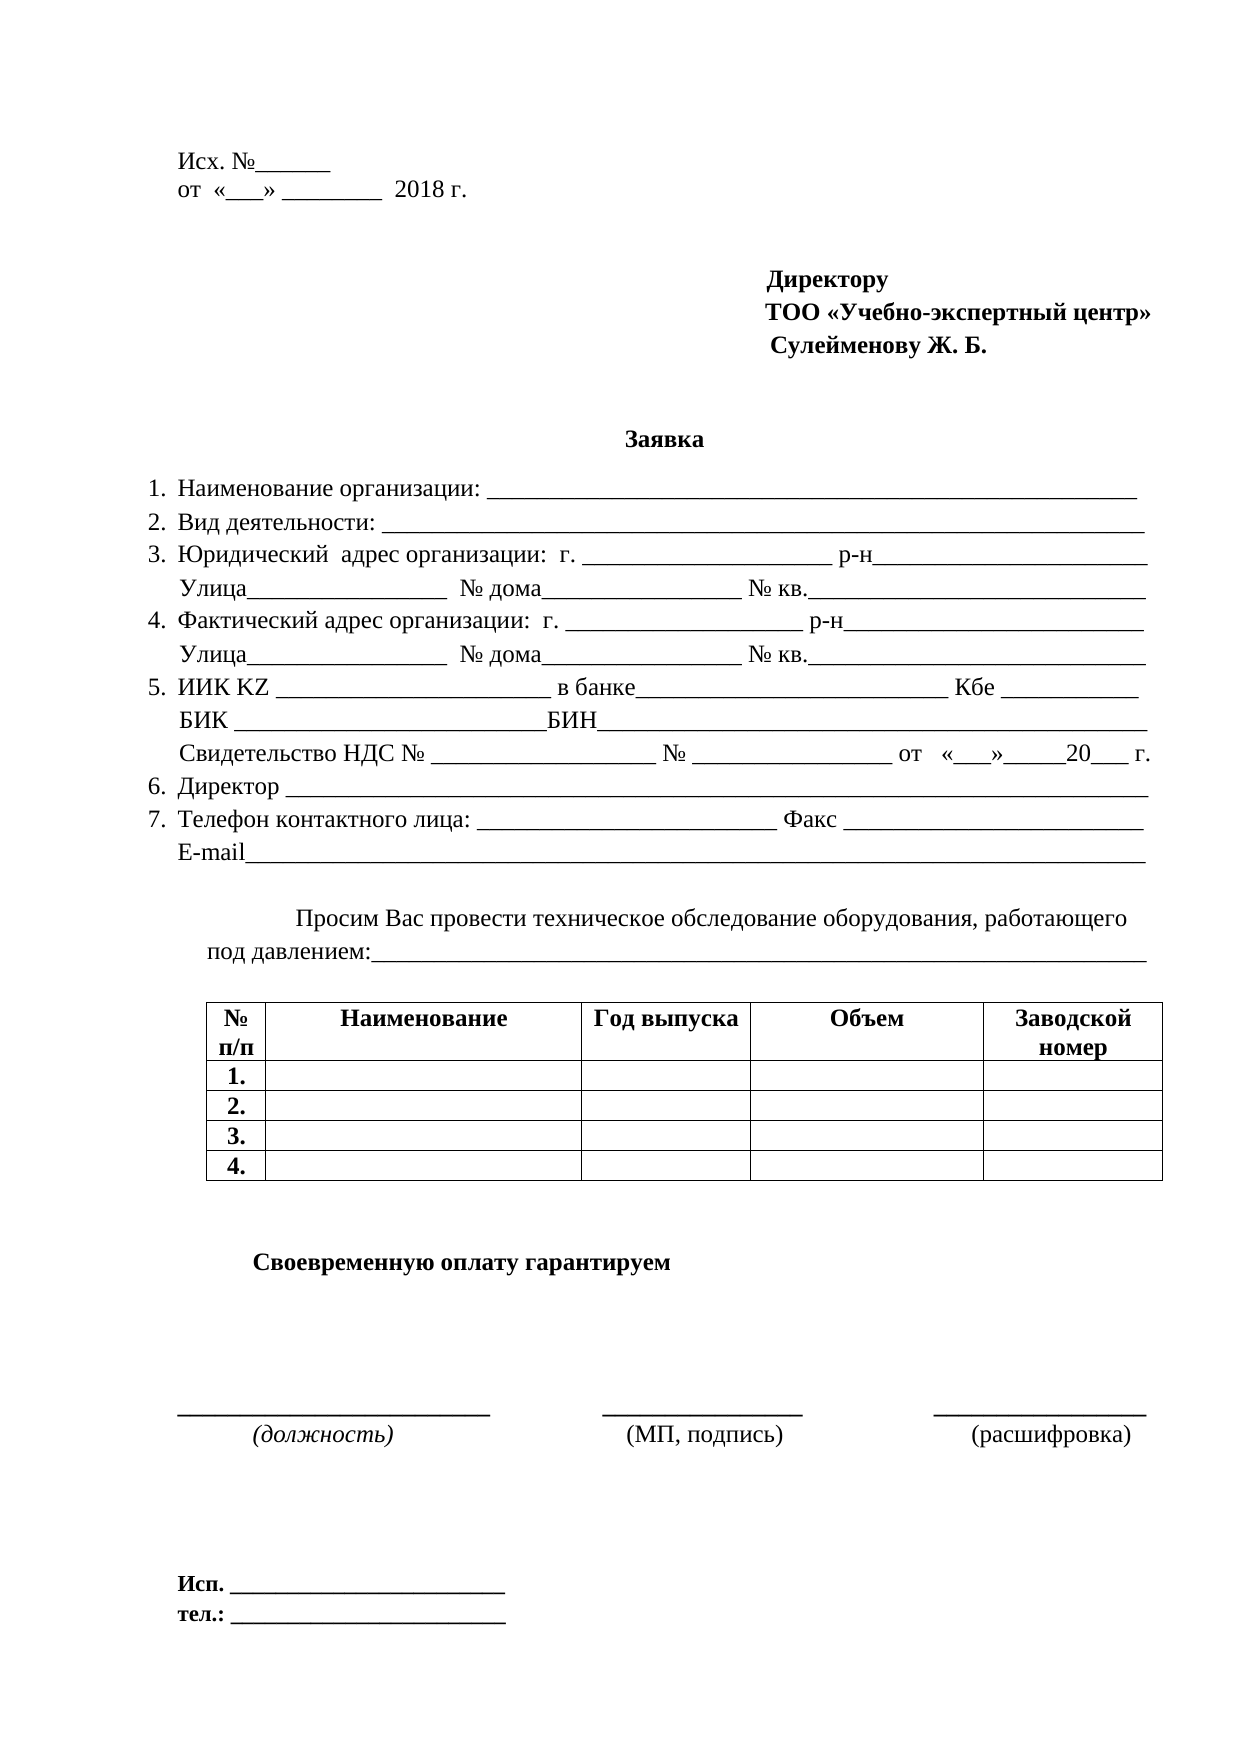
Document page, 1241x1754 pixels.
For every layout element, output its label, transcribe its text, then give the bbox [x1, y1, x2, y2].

text от «___» ________ 2018 г. [133, 174, 1152, 203]
table_header Заводской номер [984, 1003, 1162, 1060]
list Наименование организации: ____________________________________________________ [148, 473, 1152, 502]
list ИИК KZ ______________________ в банке_________________________ Кбе ___________ [148, 672, 1152, 700]
table_cell 1. [207, 1061, 265, 1090]
text Исх. №______ [177, 146, 1152, 174]
table_cell 3. [207, 1121, 265, 1150]
table_cell [984, 1151, 1162, 1179]
text тел.: ________________________ [177, 1600, 1152, 1627]
table_cell [751, 1121, 983, 1150]
table_header № п/п [207, 1003, 265, 1060]
list Фактический адрес организации: г. ___________________ р-н________________________ [148, 606, 1152, 634]
text Исп. ________________________ [177, 1570, 1152, 1597]
table_cell [582, 1091, 750, 1120]
list Свидетельство НДС № __________________ № ________________ от «___»_____20___ г. [148, 738, 1152, 766]
table_header Объем [751, 1003, 983, 1060]
table_cell [984, 1091, 1162, 1120]
table_cell [582, 1151, 750, 1179]
text ТОО «Учебно-экспертный центр» [177, 297, 1152, 326]
text (должность) (МП, подпись) (расшифровка) [177, 1419, 1152, 1447]
list Директор _____________________________________________________________________ [148, 771, 1152, 799]
table_cell 2. [207, 1091, 265, 1120]
table_cell [266, 1061, 581, 1090]
list Вид деятельности: _____________________________________________________________ [148, 507, 1152, 535]
list Своевременную оплату гарантируем [252, 1247, 1152, 1275]
table_cell [751, 1091, 983, 1120]
table_cell [266, 1151, 581, 1179]
text Директору [398, 264, 1152, 293]
table_cell [582, 1121, 750, 1150]
list БИК _________________________БИН____________________________________________ [148, 705, 1152, 733]
list Просим Вас провести техническое обследование оборудования, работающего под давлением:______________________________________________________________ [207, 903, 1152, 964]
table_header Наименование [266, 1003, 581, 1060]
list Улица________________ № дома________________ № кв.___________________________ [148, 573, 1152, 601]
text Заявка [177, 424, 1152, 453]
list Е-mail________________________________________________________________________ [177, 837, 1152, 866]
text _________________________ ________________ _________________ [177, 1390, 1152, 1419]
table_cell [984, 1121, 1162, 1150]
table_cell [751, 1151, 983, 1179]
list Телефон контактного лица: ________________________ Факс ________________________ [148, 804, 1152, 832]
table_cell [984, 1061, 1162, 1090]
list Улица________________ № дома________________ № кв.___________________________ [148, 639, 1152, 667]
list Юридический адрес организации: г. ____________________ р-н______________________ [148, 539, 1152, 568]
table_cell 4. [207, 1151, 265, 1179]
table_header Год выпуска [582, 1003, 750, 1060]
table_cell [582, 1061, 750, 1090]
table_cell [266, 1121, 581, 1150]
table_cell [751, 1061, 983, 1090]
table_cell [266, 1091, 581, 1120]
text Сулейменову Ж. Б. [546, 330, 1152, 359]
